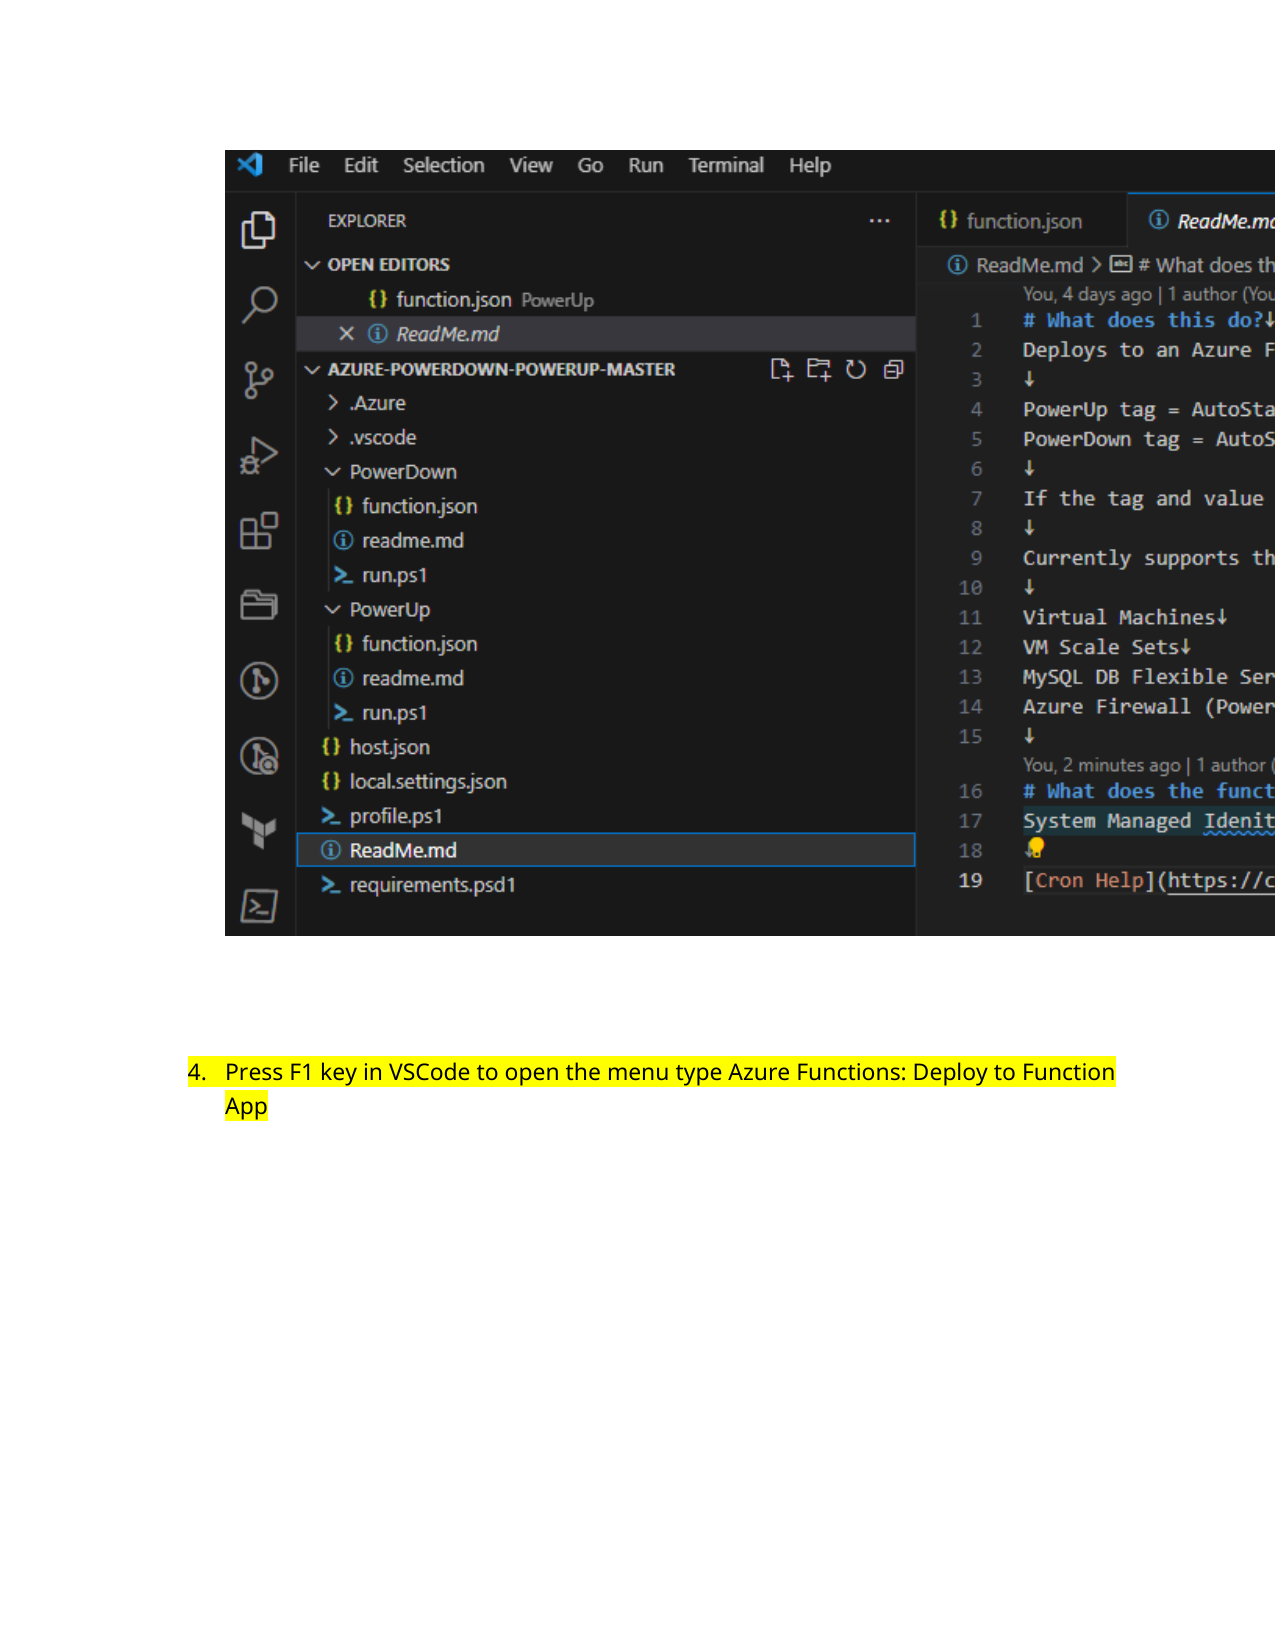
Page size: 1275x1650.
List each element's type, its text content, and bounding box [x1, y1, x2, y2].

picture [225, 150, 1275, 936]
list Press F1 key in VSCode to open the menu type Azure Functions: Deploy to Function App [187, 1056, 1125, 1121]
